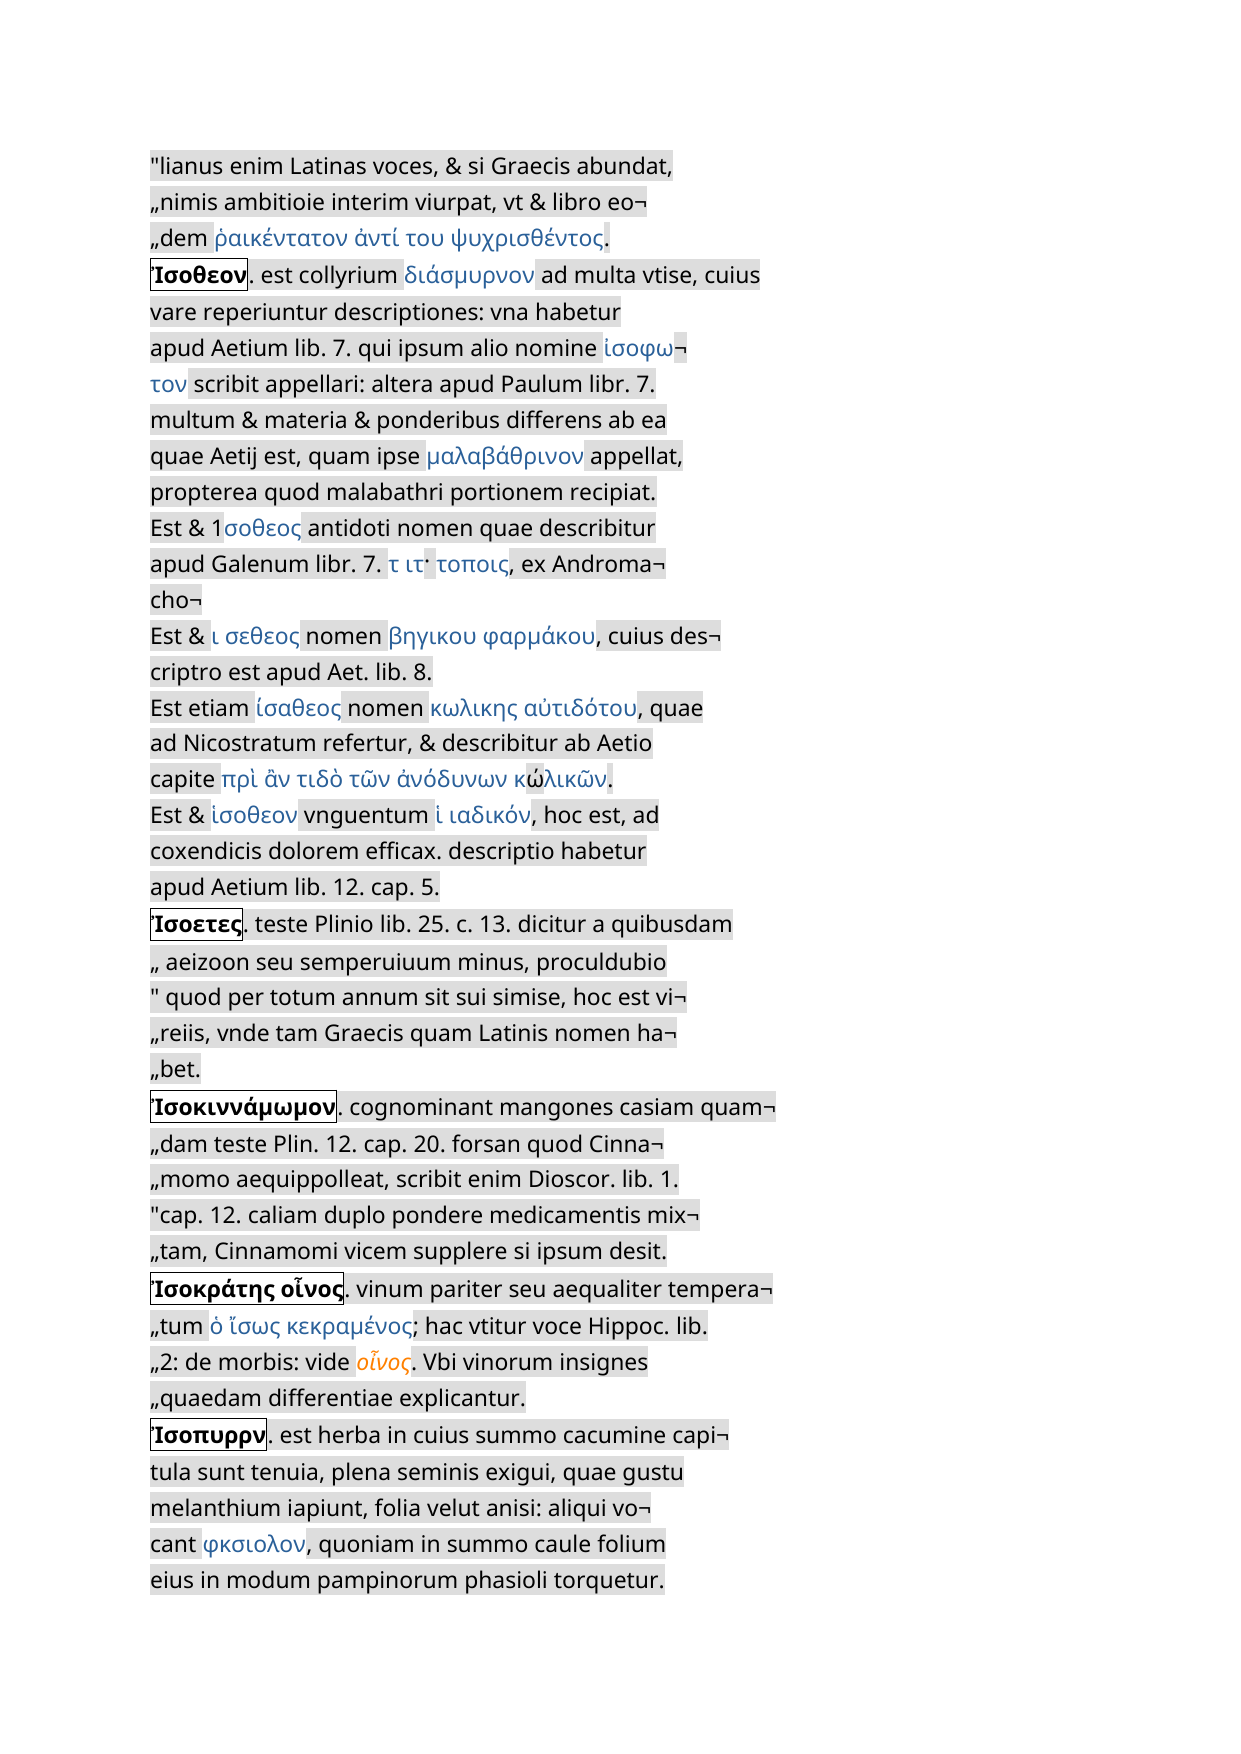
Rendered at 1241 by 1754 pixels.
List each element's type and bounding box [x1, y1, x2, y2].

text [150, 150, 1090, 1595]
